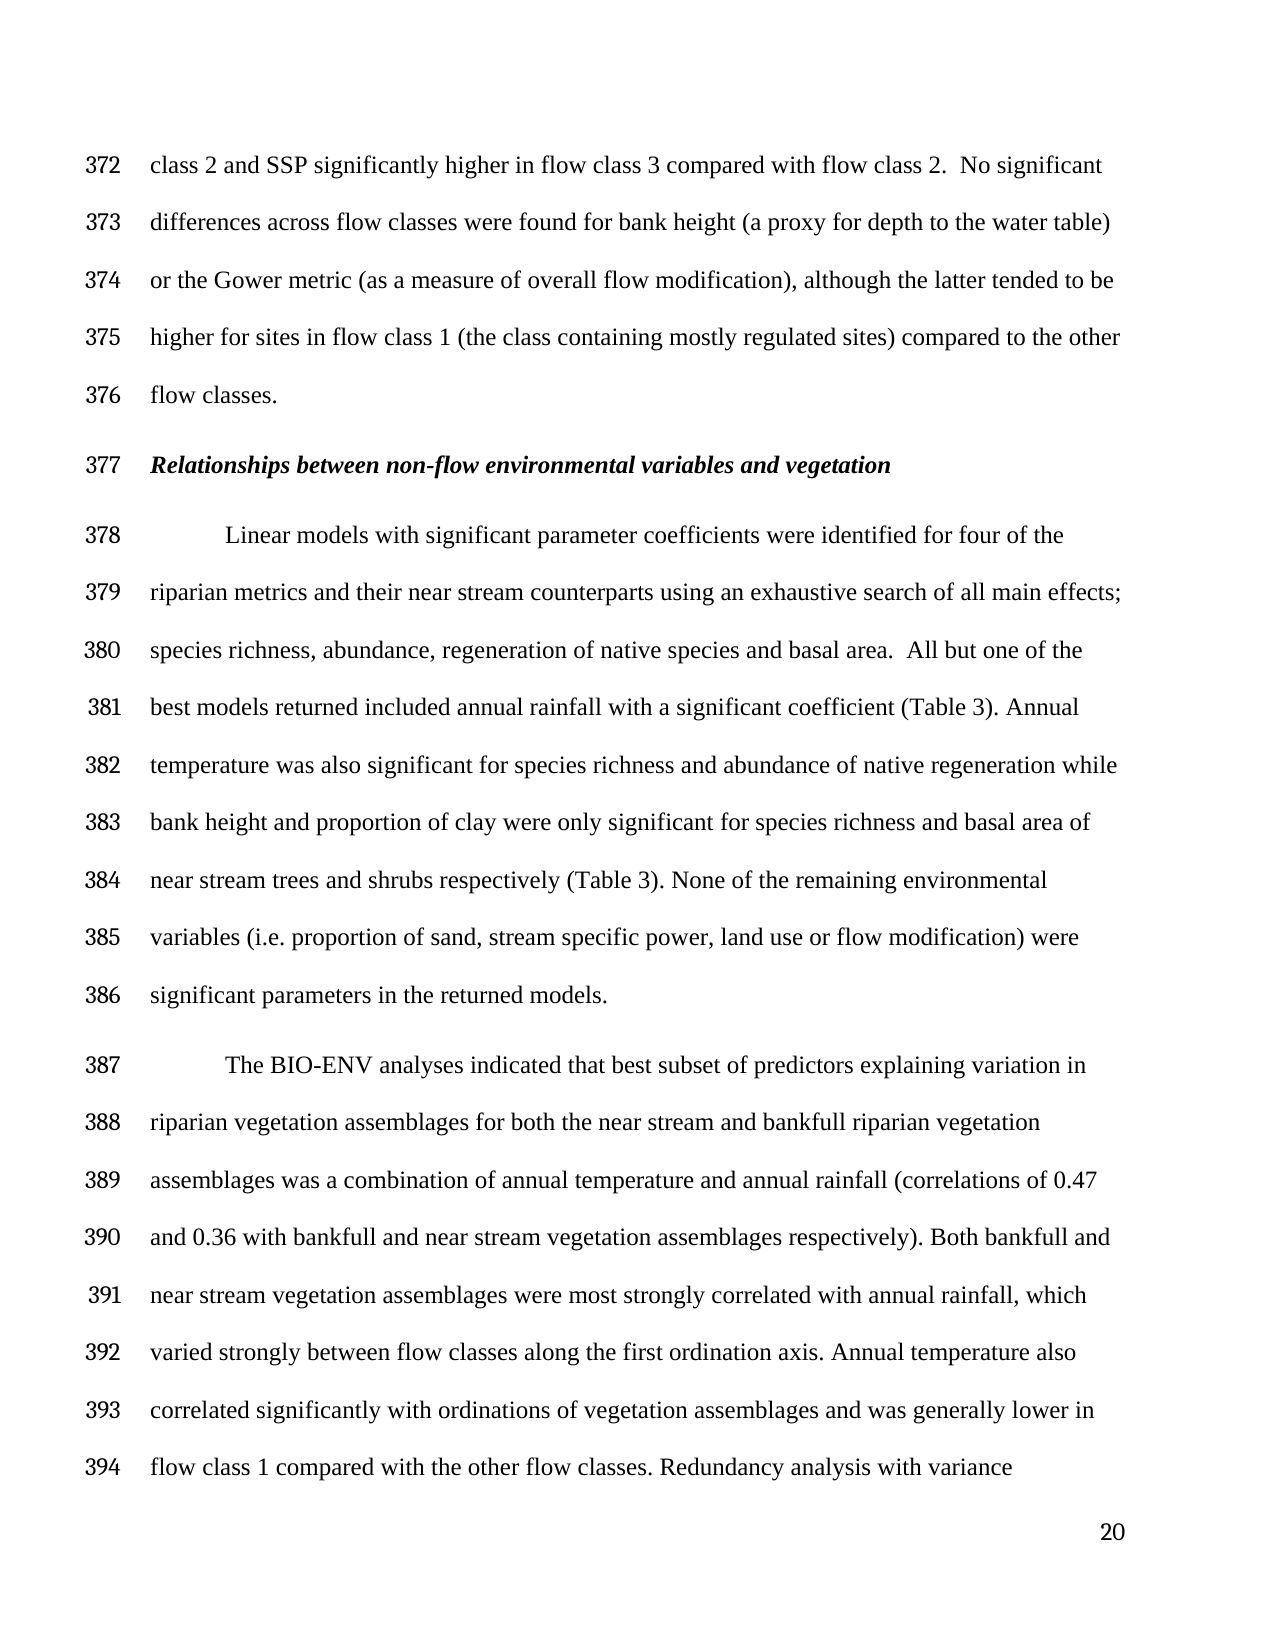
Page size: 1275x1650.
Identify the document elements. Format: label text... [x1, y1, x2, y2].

text Linear models with significant parameter coefficients were identified for four of the riparian metrics and their near stream counterparts using an exhaustive search of all main effects; species richness, abundance, regeneration of native species and basal area. All but one of the best models returned included annual rainfall with a significant coefficient (Table 3). Annual temperature was also significant for species richness and abundance of native regeneration while bank height and proportion of clay were only significant for species richness and basal area of near stream trees and shrubs respectively (Table 3). None of the remaining environmental variables (i.e. proportion of sand, stream specific power, land use or flow modification) were significant parameters in the returned models. [150, 520, 1125, 1009]
text Relationships between non-flow environmental variables and vegetation [150, 450, 1125, 479]
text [150, 150, 1125, 409]
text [150, 1050, 1125, 1481]
